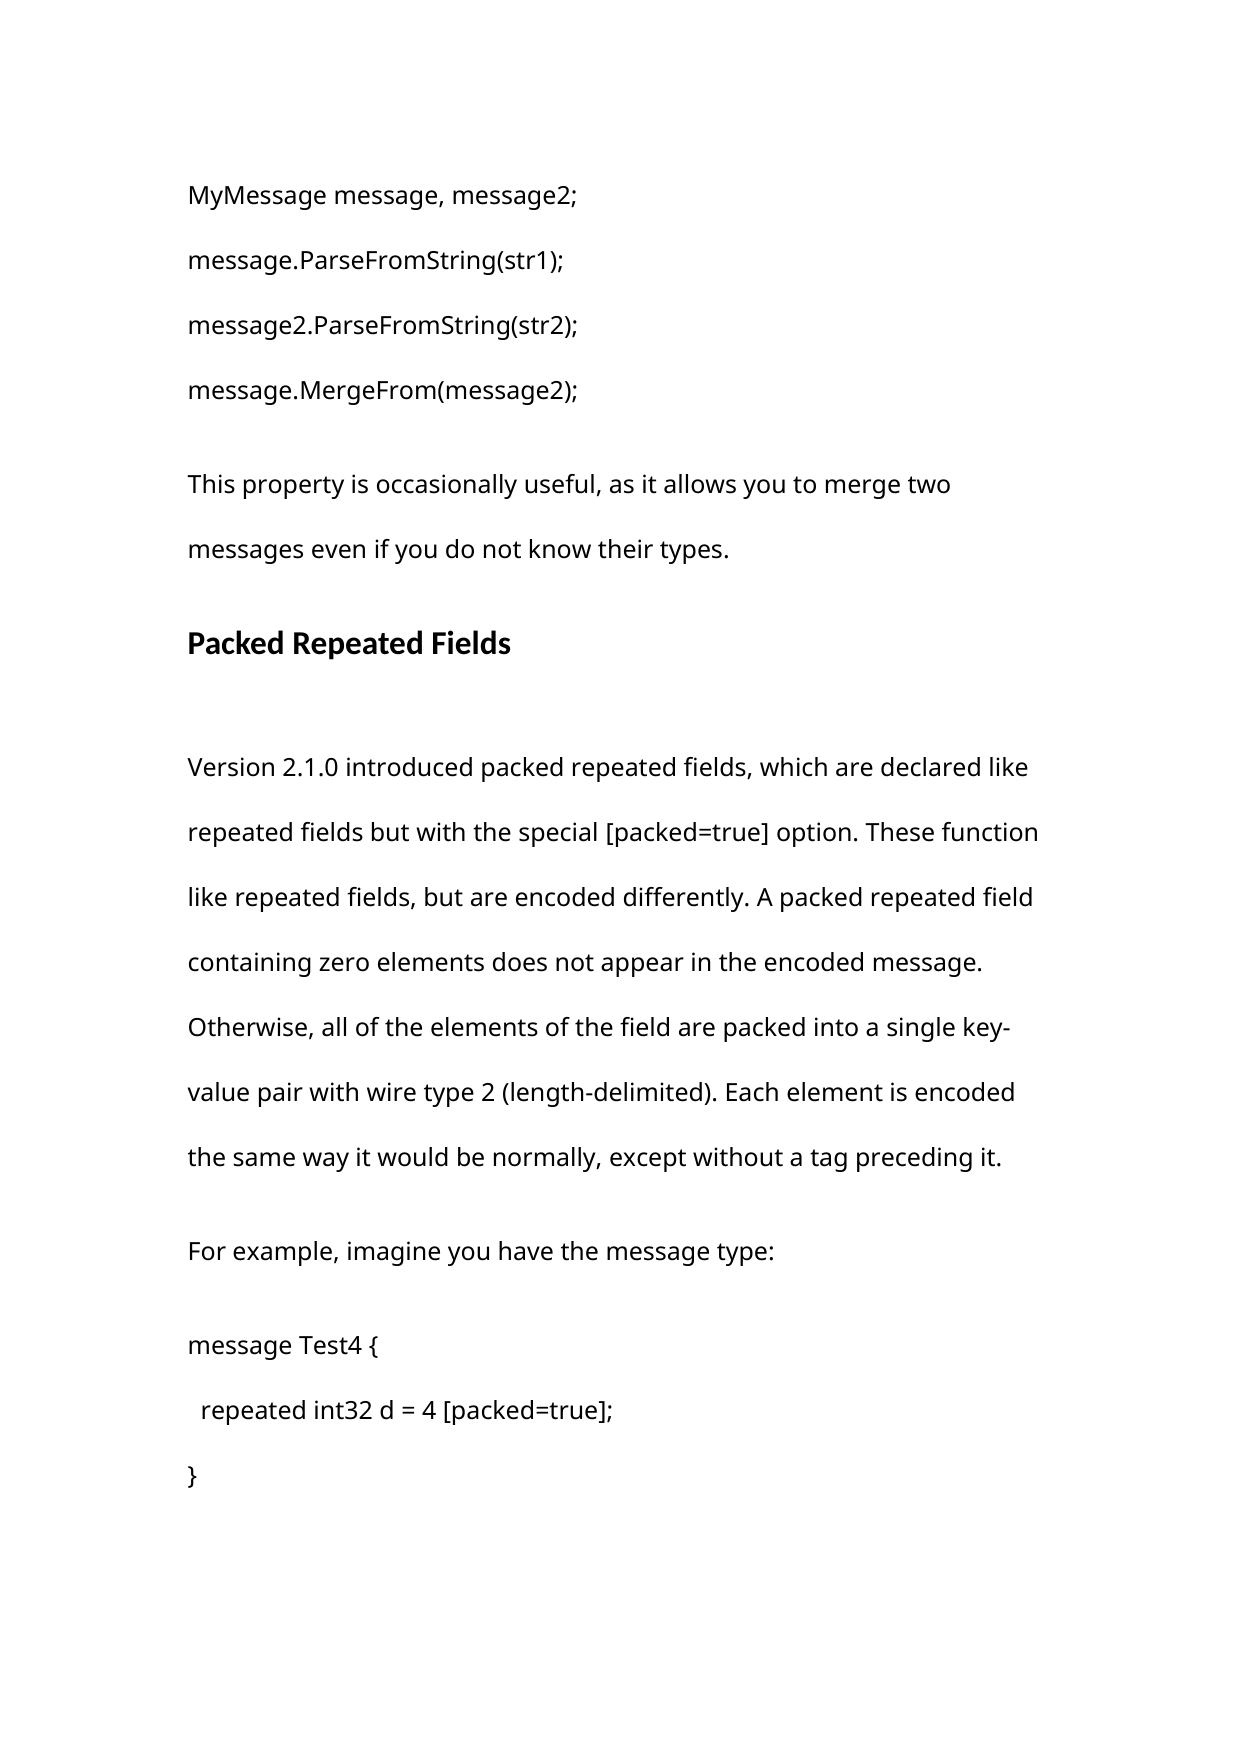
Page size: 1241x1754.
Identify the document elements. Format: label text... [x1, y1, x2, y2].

text message Test4 { [187, 1312, 1053, 1377]
text This property is occasionally useful, as it allows you to merge two messages even if you do not know their types. [187, 451, 1053, 581]
text repeated int32 d = 4 [packed=true]; [187, 1377, 1053, 1442]
text message.MergeFrom(message2); [187, 357, 1053, 422]
text MyMessage message, message2; [187, 162, 1053, 227]
text Version 2.1.0 introduced packed repeated fields, which are declared like repeated fields but with the special [packed=true] option. These function like repeated fields, but are encoded differently. A packed repeated field containing zero elements does not appear in the encoded message. Otherwise, all of the elements of the field are packed into a single key-value pair with wire type 2 (length-delimited). Each element is encoded the same way it would be normally, except without a tag preceding it. [187, 734, 1053, 1189]
text message2.ParseFromString(str2); [187, 292, 1053, 357]
text For example, imagine you have the message type: [187, 1218, 1053, 1283]
text message.ParseFromString(str1); [187, 227, 1053, 292]
subtitle Packed Repeated Fields [187, 610, 1053, 675]
text } [187, 1442, 1053, 1507]
